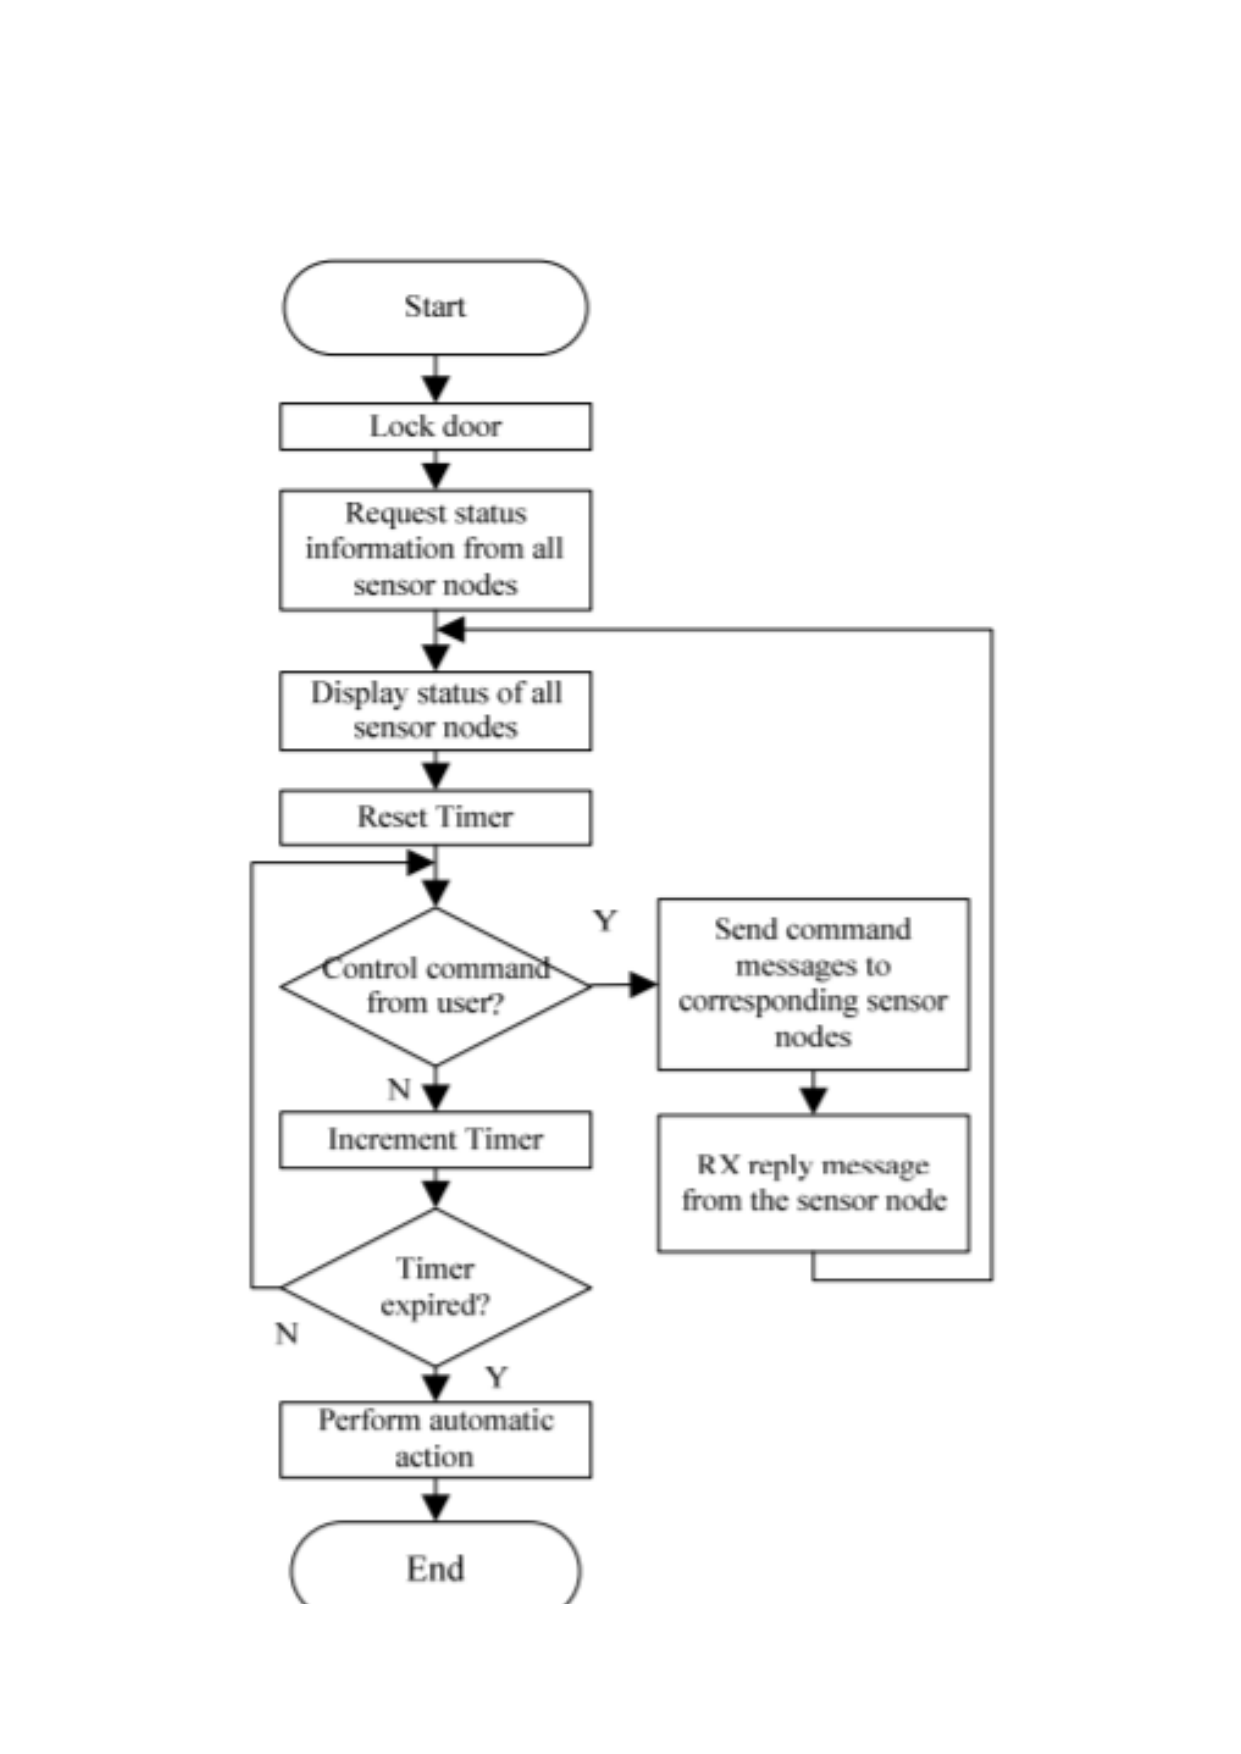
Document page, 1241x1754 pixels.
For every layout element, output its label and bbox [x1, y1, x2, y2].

picture [150, 150, 1107, 1604]
